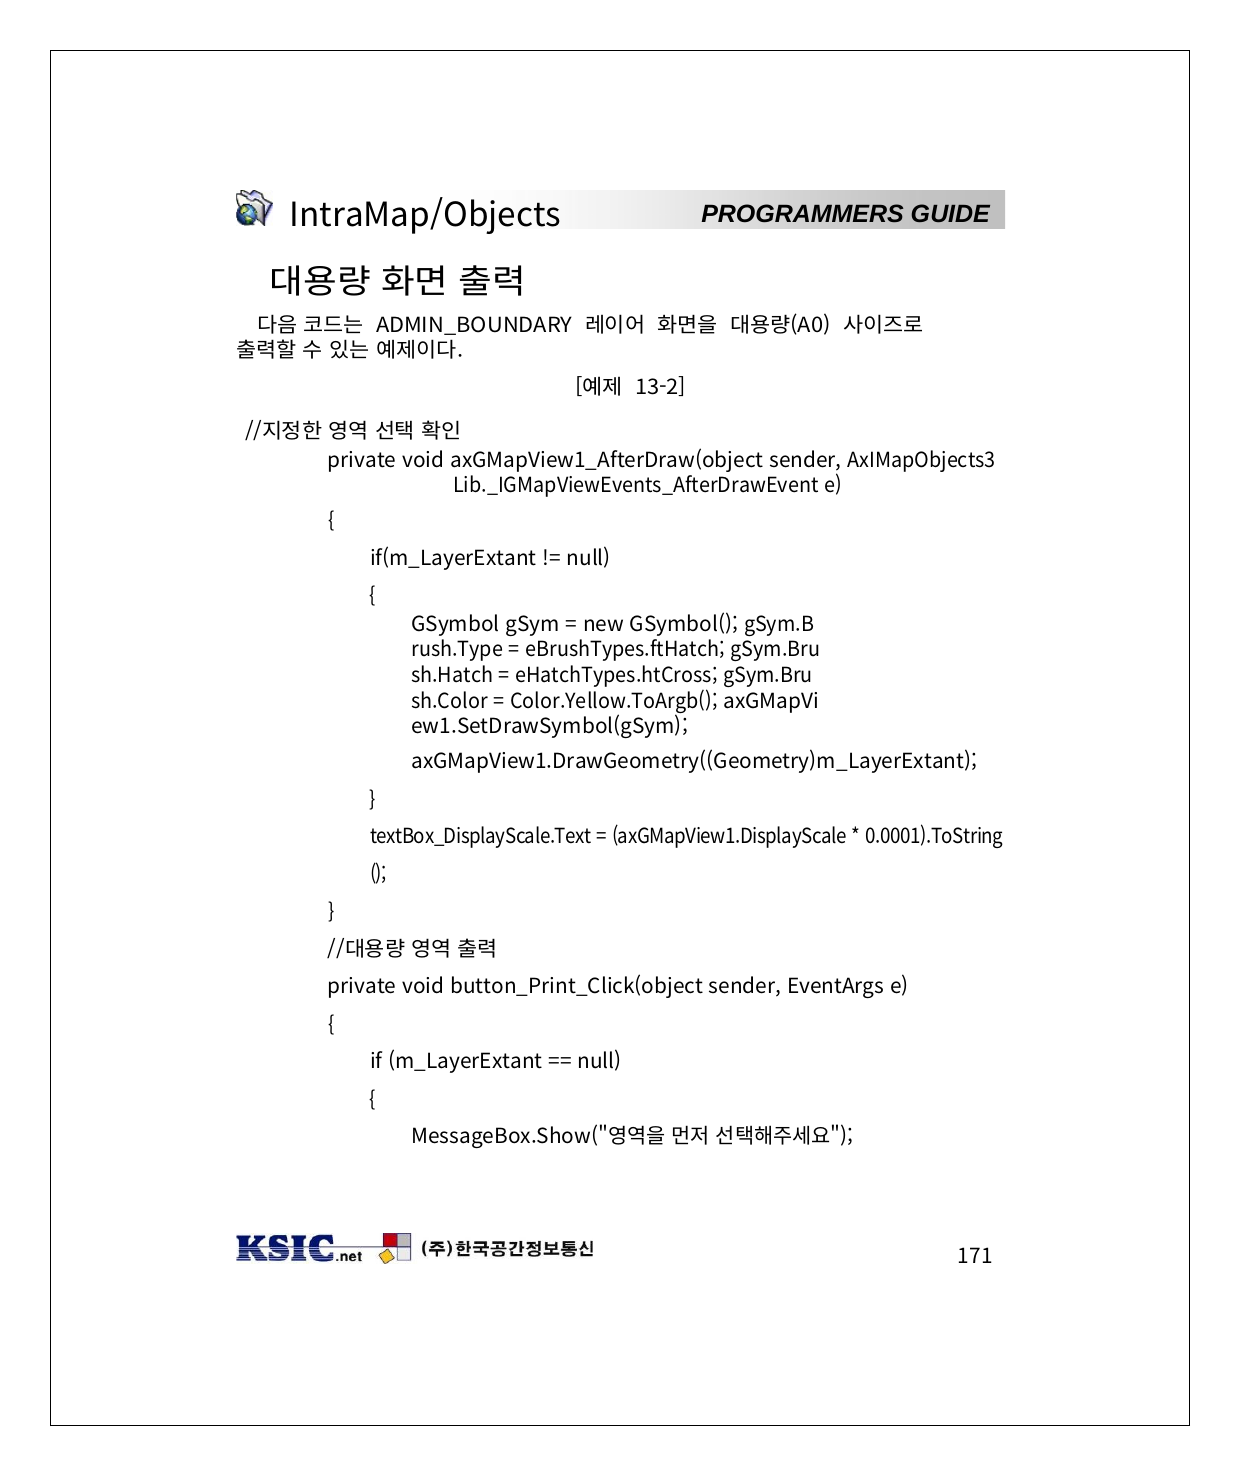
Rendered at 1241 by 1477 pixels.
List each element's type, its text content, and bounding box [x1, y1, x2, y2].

text [예제 13-2] [438, 363, 823, 403]
text IntraMap/Objects PROGRAMMERS GUIDE [236, 187, 1065, 236]
picture [236, 190, 273, 226]
text 대용량 화면 출력 [269, 238, 1065, 308]
text 다음 코드는 ADMIN_BOUNDARY 레이어 화면을 대용량(A0) 사이즈로 출력할 수 있는 예제이다. [236, 312, 990, 363]
picture [236, 1233, 593, 1264]
